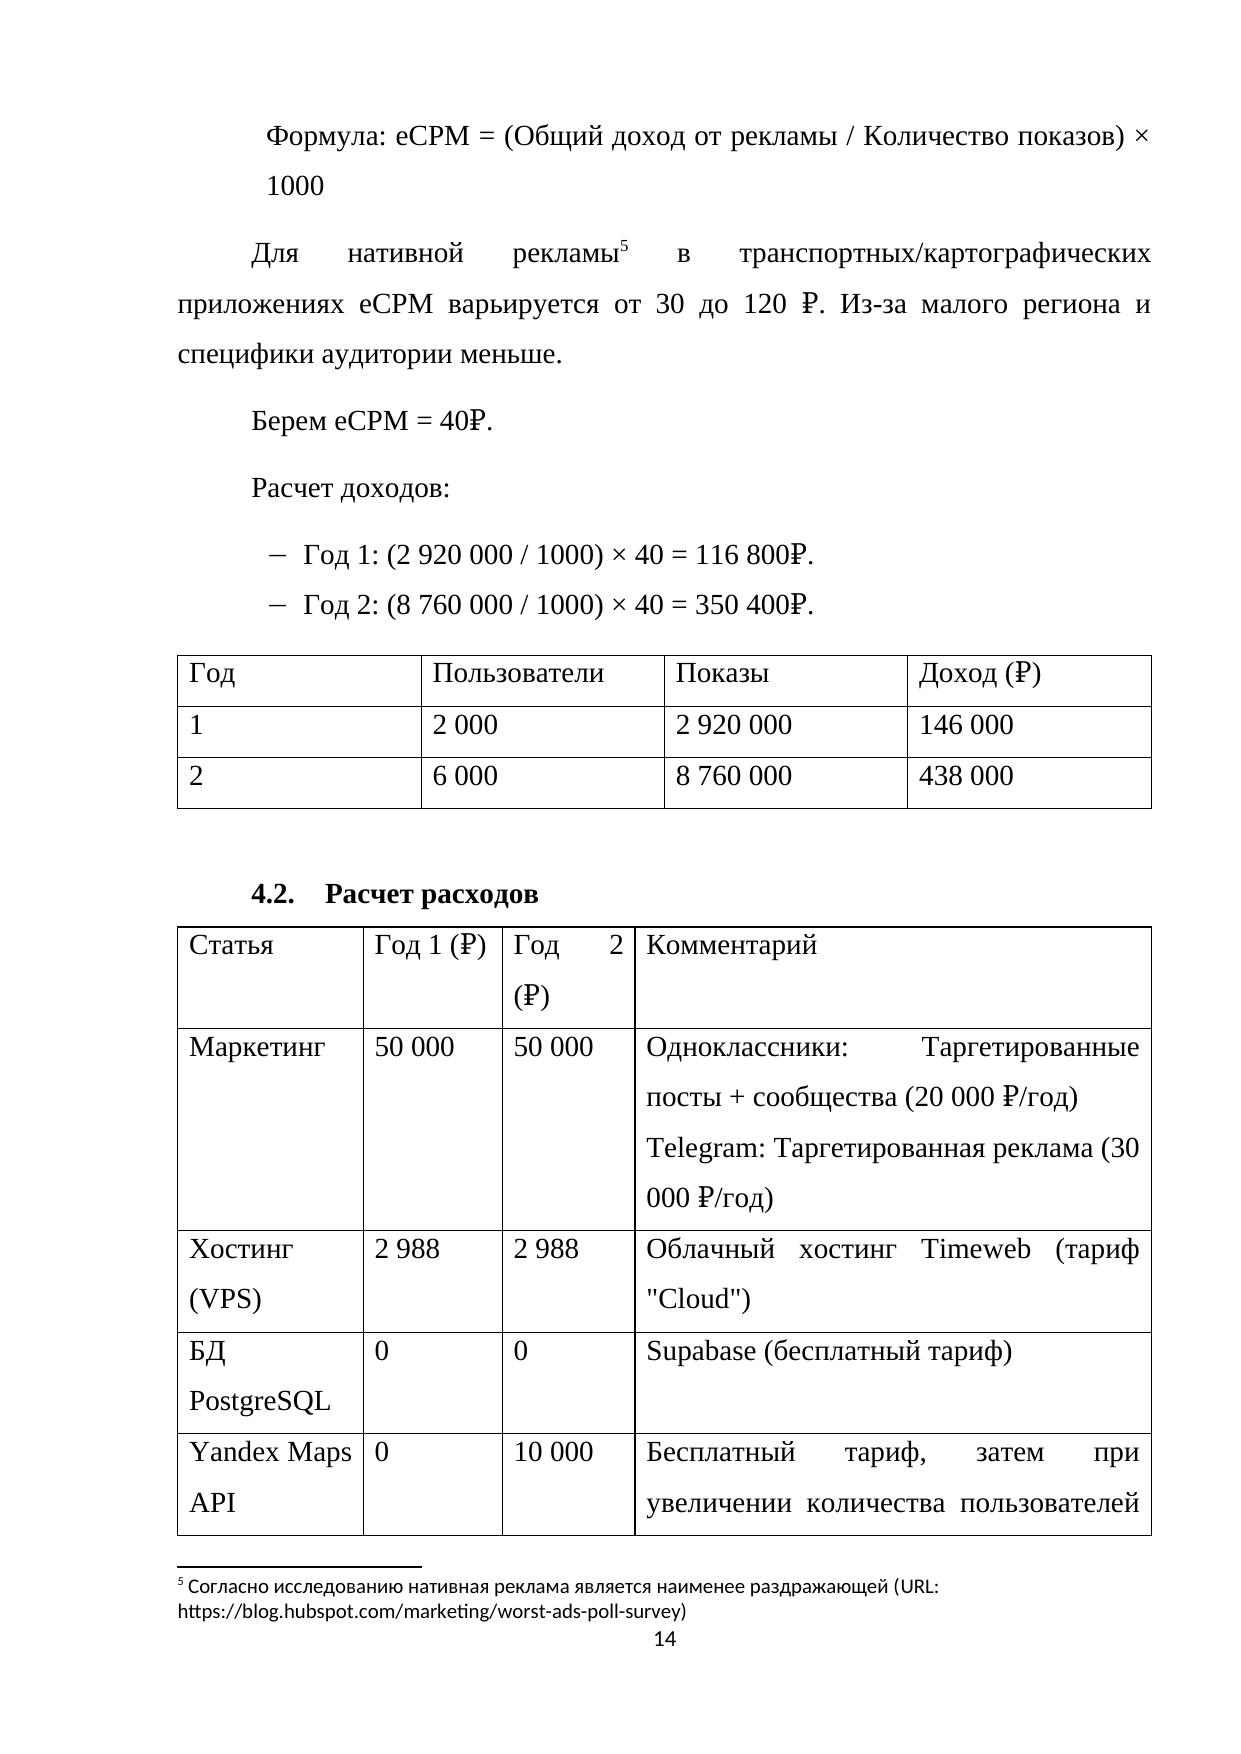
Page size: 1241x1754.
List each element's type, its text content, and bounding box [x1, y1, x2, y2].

table_cell Одноклассники: Таргетированные посты + сообщества (20 000 ₽/год) Telegram: Таргетированная реклама (30 000 ₽/год) [636, 1029, 1151, 1230]
table_header Статья [178, 928, 363, 1028]
text Расчет расходов [251, 876, 1152, 910]
table_cell 1 [178, 707, 421, 757]
text Расчет доходов: [177, 470, 1152, 503]
table_cell 0 [364, 1333, 502, 1433]
table_header Доход (₽) [908, 656, 1151, 706]
table_cell 50 000 [364, 1029, 502, 1230]
table_cell Supabase (бесплатный тариф) [636, 1333, 1151, 1433]
table_header Год 1 (₽) [364, 928, 502, 1028]
table_cell 2 988 [364, 1231, 502, 1332]
table_header Год [178, 656, 421, 706]
table_cell 0 [364, 1434, 502, 1535]
table_header Год 2 (₽) [503, 928, 634, 1028]
table_cell 438 000 [908, 758, 1151, 808]
table_cell 0 [503, 1333, 634, 1433]
table_cell 2 [178, 758, 421, 808]
text Год 1: (2 920 000 / 1000) × 40 = 116 800₽. [266, 537, 1152, 571]
text Берем eCPM = 40₽. [177, 403, 1152, 437]
table_header Комментарий [636, 928, 1151, 1028]
list Формула: eCPM = (Общий доход от рекламы / Количество показов) × 1000 [266, 118, 1152, 202]
table_cell 2 920 000 [665, 707, 907, 757]
table_cell 50 000 [503, 1029, 634, 1230]
table_cell 8 760 000 [665, 758, 907, 808]
text Год 2: (8 760 000 / 1000) × 40 = 350 400₽. [266, 587, 1152, 621]
table_cell Облачный хостинг Timeweb (тариф "Cloud") [636, 1231, 1151, 1332]
table_cell Хостинг (VPS) [178, 1231, 363, 1332]
table_cell 6 000 [422, 758, 664, 808]
table_cell БД PostgreSQL [178, 1333, 363, 1433]
table_cell 2 988 [503, 1231, 634, 1332]
table_cell 2 000 [422, 707, 664, 757]
table_header Показы [665, 656, 907, 706]
table_cell Yandex Maps API [178, 1434, 363, 1535]
text Для нативной рекламы в транспортных/картографических приложениях eCPM варьируется от 30 до 120 ₽. Из-за малого региона и специфики аудитории меньше. [177, 235, 1152, 369]
table_cell 10 000 [503, 1434, 634, 1535]
table_cell Бесплатный тариф, затем при увеличении количества пользователей пдатный. [636, 1434, 1151, 1535]
table_header Пользователи [422, 656, 664, 706]
table_cell Маркетинг [178, 1029, 363, 1230]
table_cell 146 000 [908, 707, 1151, 757]
